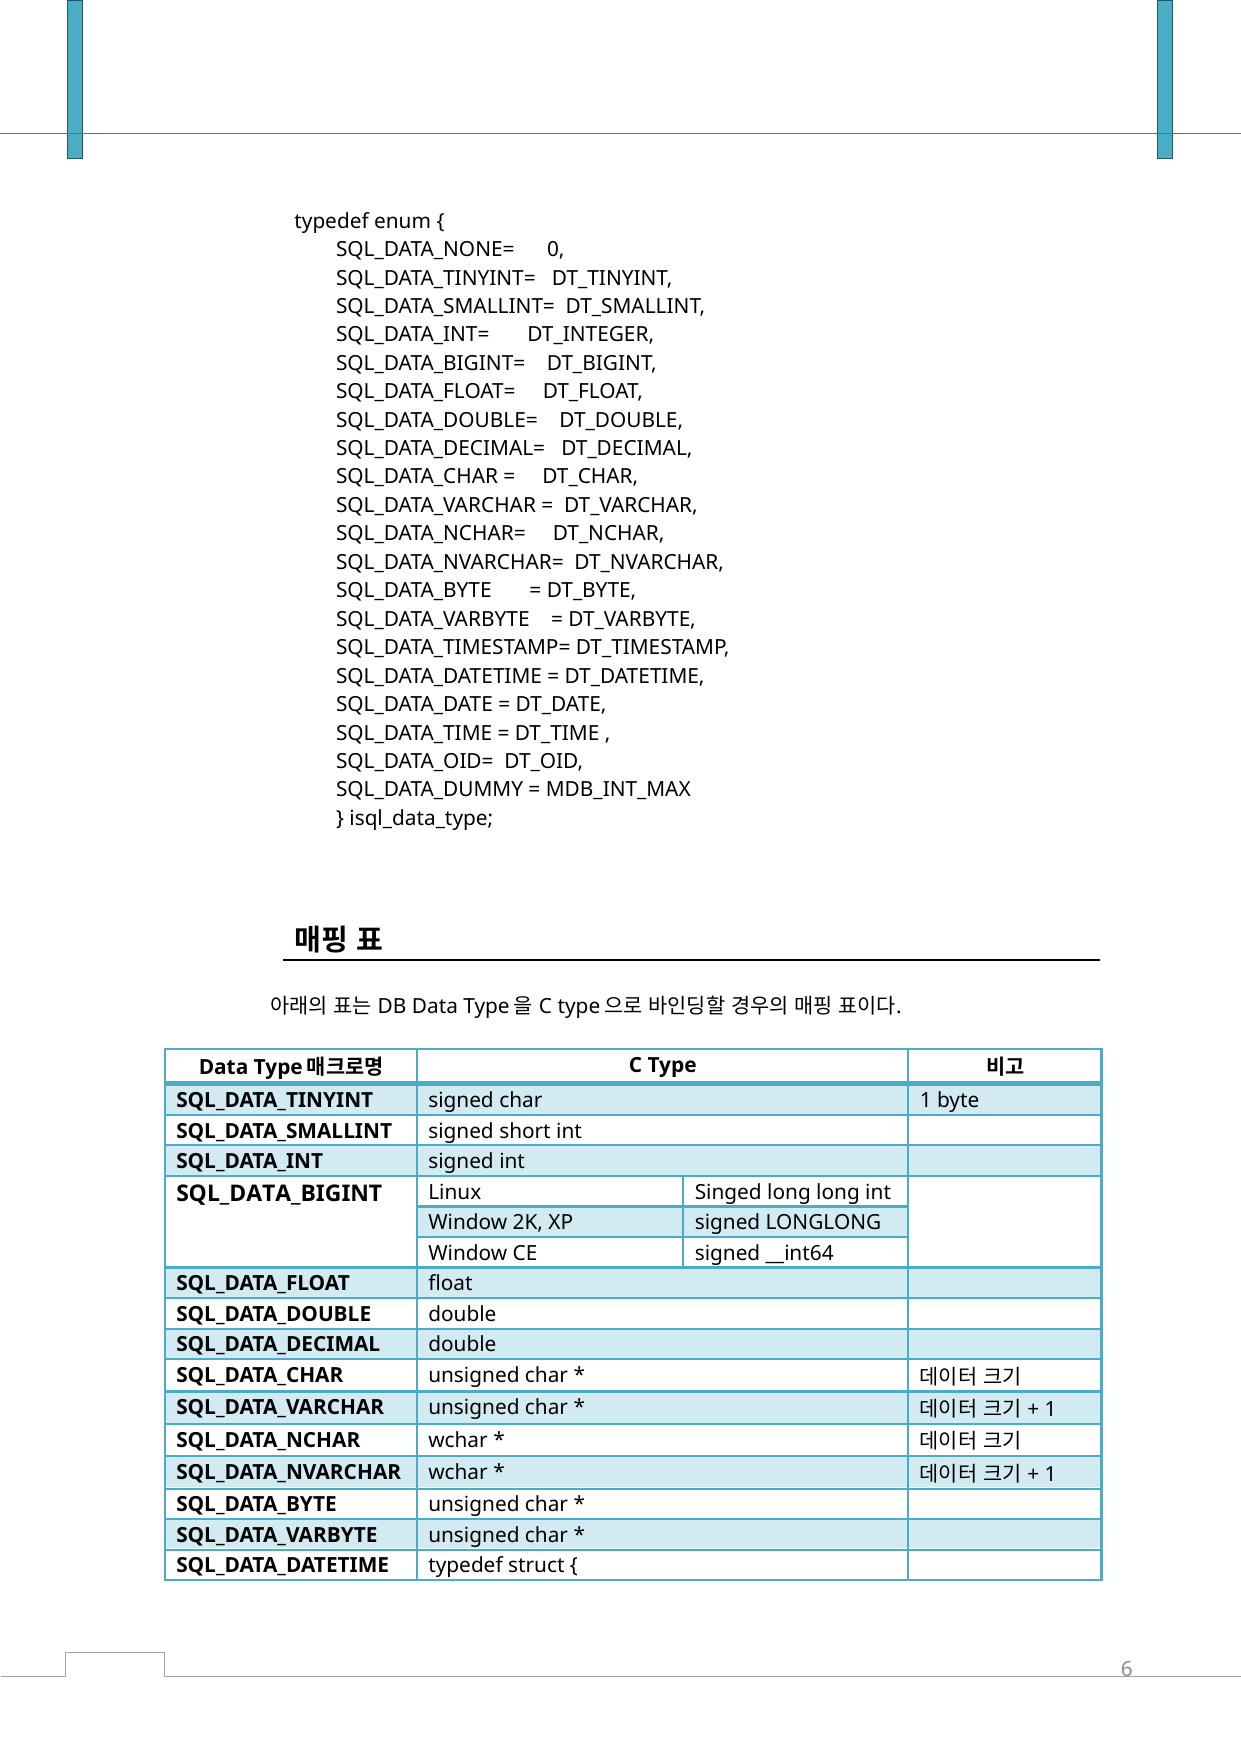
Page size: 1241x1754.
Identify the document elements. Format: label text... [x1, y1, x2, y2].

table_cell SQL_DATA_VARCHAR [166, 1393, 416, 1423]
table_cell unsigned char * [418, 1490, 907, 1518]
table_cell SQL_DATA_NCHAR [166, 1425, 416, 1455]
table_cell signed LONGLONG [684, 1208, 907, 1236]
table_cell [418, 1551, 907, 1579]
table_cell 1 byte [909, 1086, 1100, 1114]
table_cell Singed long long int [684, 1177, 907, 1205]
table_cell unsigned char * [418, 1393, 907, 1423]
table_cell [909, 1299, 1100, 1327]
table_cell wchar * [418, 1425, 907, 1455]
table_cell signed __int64 [684, 1238, 907, 1266]
table_cell Linux [418, 1177, 682, 1205]
table_header 아래의 표는 DB Data Type을 C type으로 바인딩할 경우의 매핑 표이다. [259, 990, 1075, 1020]
table_cell SQL_DATA_NVARCHAR [166, 1457, 416, 1487]
table_cell Window 2K, XP [418, 1208, 682, 1236]
table_cell SQL_DATA_BIGINT [166, 1177, 416, 1266]
table_cell 데이터 크기 + 1 [909, 1393, 1100, 1423]
table_cell SQL_DATA_DOUBLE [166, 1299, 416, 1327]
table_header [283, 177, 1099, 888]
table_cell double [418, 1299, 907, 1327]
table_cell SQL_DATA_TINYINT [166, 1086, 416, 1114]
table_cell Window CE [418, 1238, 682, 1266]
table_cell signed short int [418, 1116, 907, 1144]
table_cell [909, 1177, 1100, 1266]
table_cell [909, 1116, 1100, 1144]
table_cell 데이터 크기 + 1 [909, 1457, 1100, 1487]
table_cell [166, 1551, 416, 1579]
table_cell double [418, 1330, 907, 1358]
table_cell signed char [418, 1086, 907, 1114]
table_cell SQL_DATA_SMALLINT [166, 1116, 416, 1144]
table_header 비고 [909, 1050, 1100, 1081]
table_header 매핑 표 [283, 917, 1099, 959]
table_header Data Type매크로명 [166, 1050, 416, 1081]
table_cell [909, 1551, 1100, 1579]
table_cell SQL_DATA_BYTE [166, 1490, 416, 1518]
table_header C Type [418, 1050, 907, 1081]
table_cell [909, 1269, 1100, 1297]
table_cell 데이터 크기 [909, 1360, 1100, 1390]
table_cell float [418, 1269, 907, 1297]
table_cell [909, 1146, 1100, 1175]
table_cell 데이터 크기 [909, 1425, 1100, 1455]
table_cell [909, 1520, 1100, 1548]
table_cell [909, 1490, 1100, 1518]
table_cell unsigned char * [418, 1360, 907, 1390]
table_cell SQL_DATA_CHAR [166, 1360, 416, 1390]
table_cell SQL_DATA_FLOAT [166, 1269, 416, 1297]
table_cell signed int [418, 1146, 907, 1175]
table_cell SQL_DATA_VARBYTE [166, 1520, 416, 1548]
table_cell [909, 1330, 1100, 1358]
table_cell SQL_DATA_INT [166, 1146, 416, 1175]
table_cell SQL_DATA_DECIMAL [166, 1330, 416, 1358]
table_cell unsigned char * [418, 1520, 907, 1548]
table_cell wchar * [418, 1457, 907, 1487]
